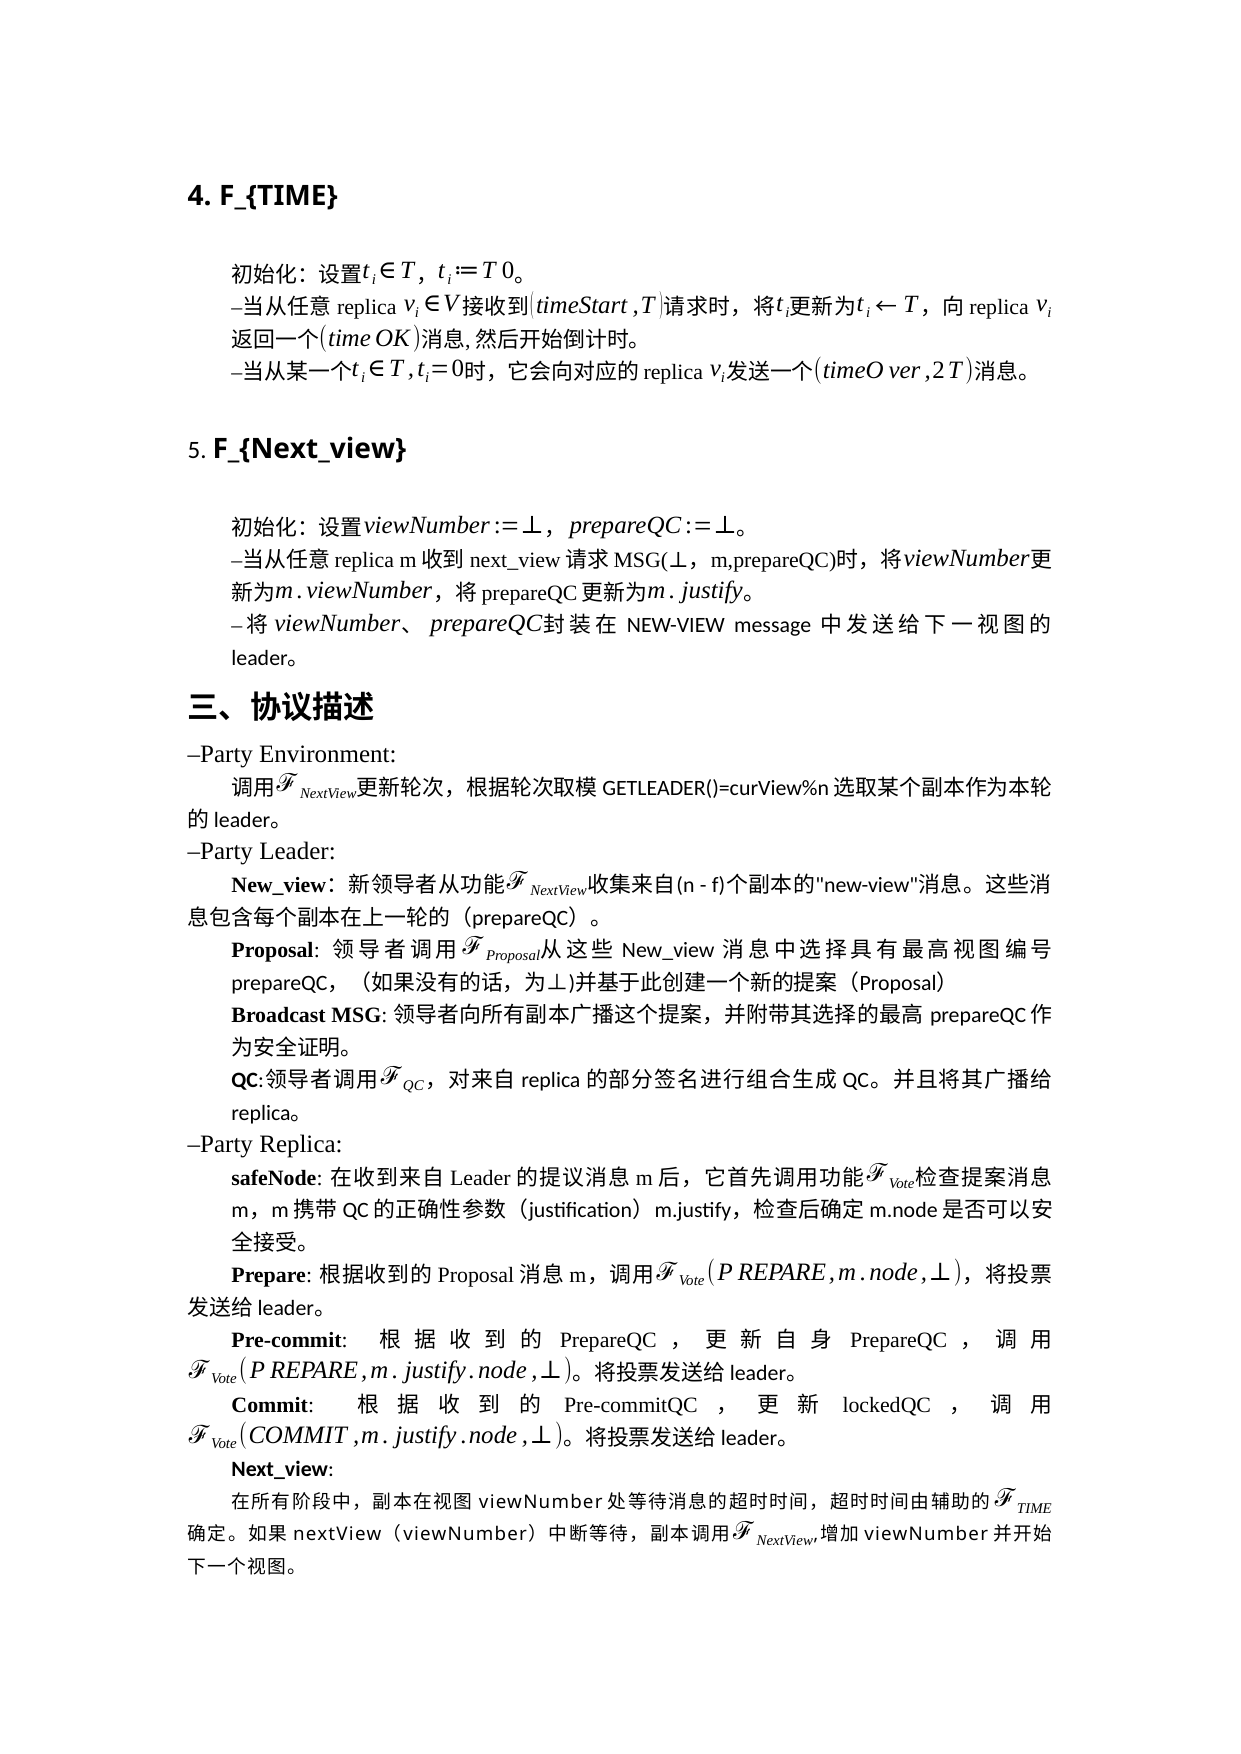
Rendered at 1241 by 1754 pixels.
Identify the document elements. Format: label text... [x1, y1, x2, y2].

text QC:领导者调用，对来自replica的部分签名进行组合生成QC。并且将其广播给replica。 [231, 1062, 1053, 1127]
text Broadcast MSG: 领导者向所有副本广播这个提案，并附带其选择的最高prepareQC作为安全证明。 [231, 997, 1053, 1062]
text safeNode: 在收到来自Leader的提议消息m后，它首先调用功能检查提案消息m，m携带QC的正确性参数（justification）m.justify，检查后确定m.node是否可以安全接受。 [231, 1159, 1053, 1257]
text –当从任意replica 接收到请求时，将更新为 ← ，向replica 返回一个消息, 然后开始倒计时。 [231, 289, 1053, 354]
text 初始化：设置，。 [231, 256, 1053, 289]
text Commit: 根据收到的Pre-commitQC，更新lockedQC，调用。将投票发送给leader。 [187, 1387, 1053, 1452]
text 在所有阶段中，副本在视图viewNumber处等待消息的超时时间，超时时间由辅助的确定。如果nextView（viewNumber）中断等待，副本调用,增加viewNumber并开始下一个视图。 [187, 1484, 1053, 1582]
text –当从任意replica m收到 next_view请求MSG(⊥，m,prepareQC)时，将更新为，将prepareQC更新为。 [231, 542, 1053, 607]
list F_{Next_view} [187, 415, 1053, 480]
text 调用更新轮次，根据轮次取模GETLEADER()=curView%n选取某个副本作为本轮的leader。 [187, 769, 1053, 834]
text Next_view: [231, 1452, 1053, 1484]
text –当从某一个时，它会向对应的replica 发送一个消息。 [231, 354, 1053, 386]
text –Party Leader: [187, 834, 1053, 867]
text New_view：新领导者从功能收集来自(n - f)个副本的"new-view"消息。这些消息包含每个副本在上一轮的（prepareQC）。 [187, 867, 1053, 932]
text Prepare: 根据收到的Proposal消息m，调用，将投票发送给leader。 [187, 1257, 1053, 1322]
subtitle F_{TIME} [187, 162, 1053, 227]
text 初始化：设置，。 [231, 509, 1053, 542]
text –将、封装在NEW-VIEW message中发送给下一视图的leader。 [231, 607, 1053, 672]
text –Party Replica: [187, 1127, 1053, 1159]
text Proposal: 领导者调用从这些New_view消息中选择具有最高视图编号prepareQC，（如果没有的话，为⊥)并基于此创建一个新的提案（Proposal） [231, 932, 1053, 997]
text –Party Environment: [187, 737, 1053, 769]
list 协议描述 [187, 672, 1053, 737]
text Pre-commit: 根据收到的PrepareQC，更新自身PrepareQC，调用。将投票发送给leader。 [187, 1322, 1053, 1387]
